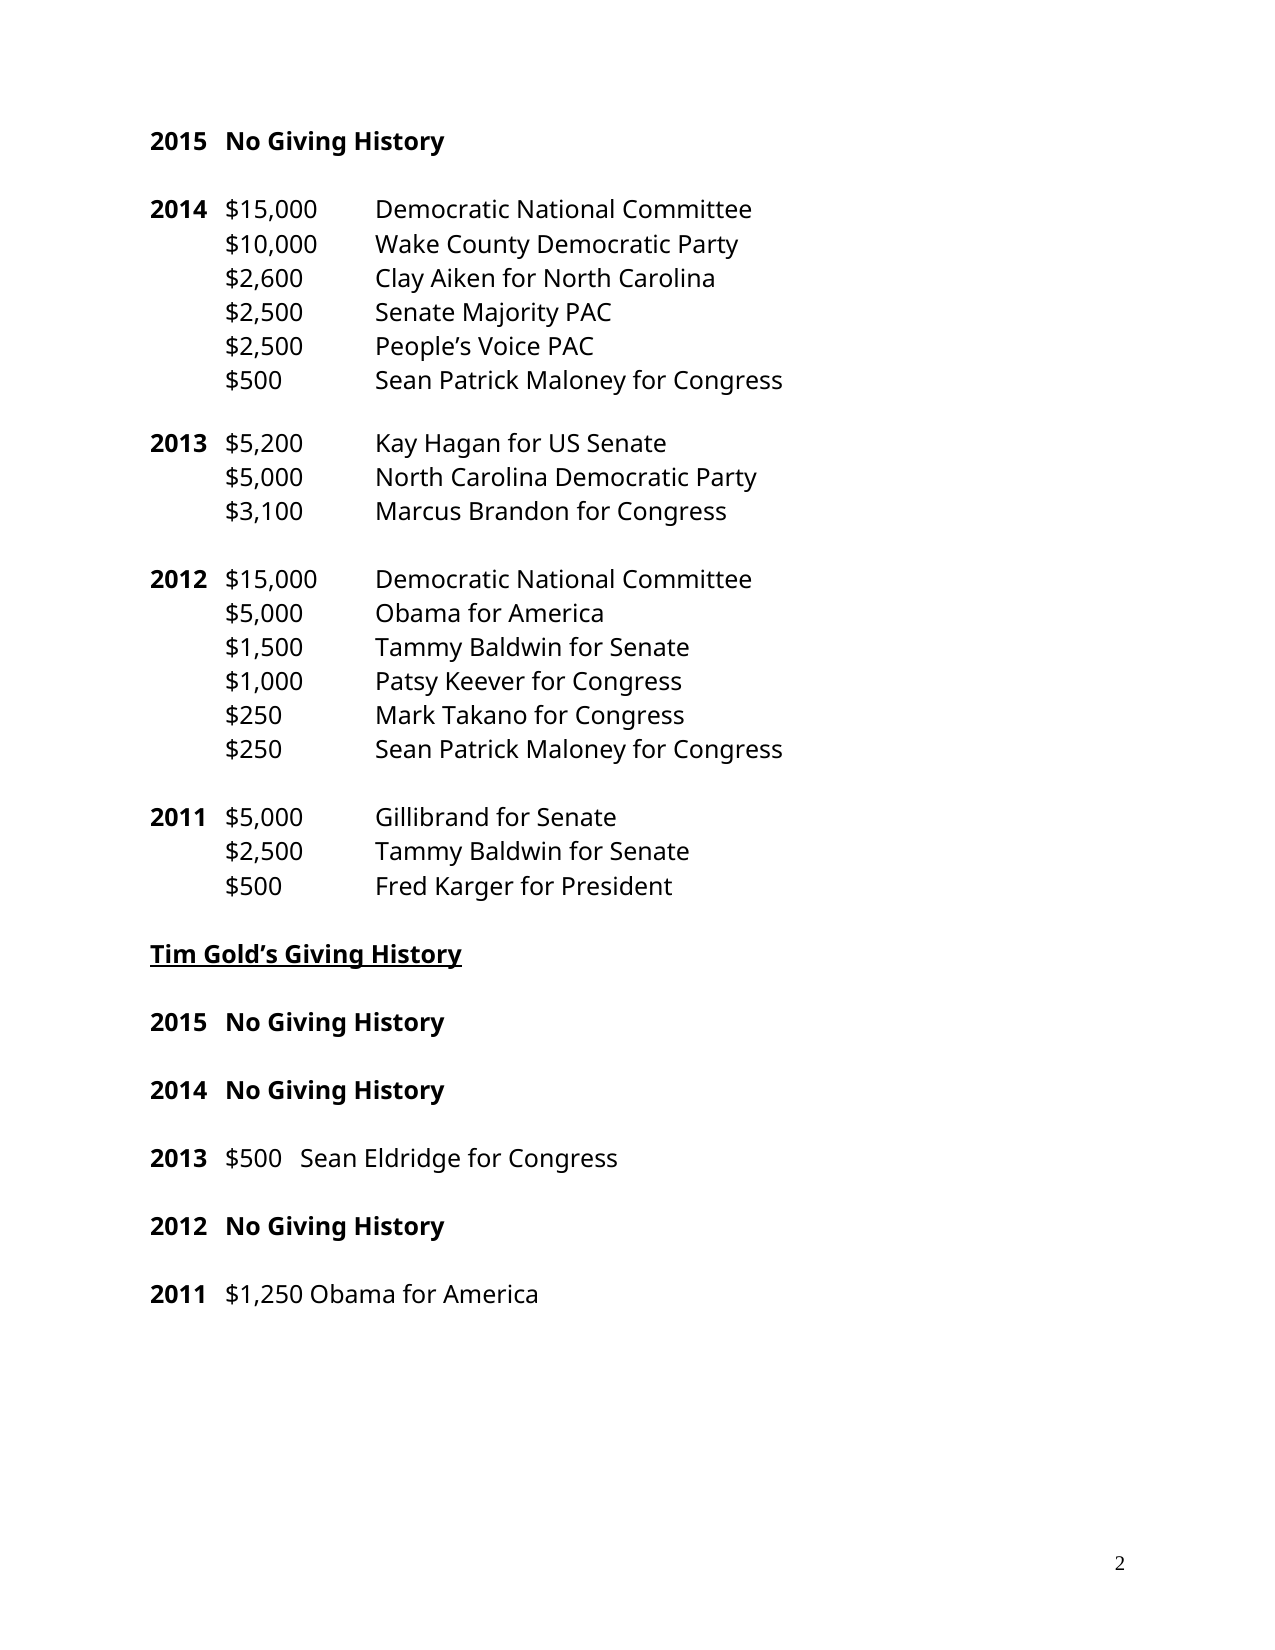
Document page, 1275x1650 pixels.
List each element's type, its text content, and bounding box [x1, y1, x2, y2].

text 2013 $5,200 Kay Hagan for US Senate [150, 425, 1125, 459]
text $1,500 Tammy Baldwin for Senate [150, 630, 1125, 664]
text 2011 $5,000 Gillibrand for Senate [150, 800, 1125, 834]
text Tim Gold’s Giving History [150, 936, 1125, 970]
text $2,500 Senate Majority PAC [150, 294, 1125, 328]
text $2,500 Tammy Baldwin for Senate [150, 834, 1125, 868]
text $500 Sean Patrick Maloney for Congress [150, 362, 1125, 397]
text 2012 No Giving History [150, 1209, 1125, 1243]
text $2,500 People’s Voice PAC [150, 328, 1125, 362]
text $10,000 Wake County Democratic Party [150, 226, 1125, 260]
text $5,000 North Carolina Democratic Party [150, 459, 1125, 493]
text 2015 No Giving History [150, 1004, 1125, 1038]
text $3,100 Marcus Brandon for Congress [150, 493, 1125, 527]
text $2,600 Clay Aiken for North Carolina [150, 260, 1125, 294]
text $500 Fred Karger for President [150, 868, 1125, 902]
text 2014 No Giving History [150, 1072, 1125, 1107]
text $5,000 Obama for America [150, 596, 1125, 630]
text 2013 $500 Sean Eldridge for Congress [150, 1141, 1125, 1175]
text 2015 No Giving History [150, 124, 1125, 158]
text $250 Mark Takano for Congress [150, 698, 1125, 732]
text 2011 $1,250 Obama for America [150, 1277, 1125, 1311]
text 2014 $15,000 Democratic National Committee [150, 192, 1125, 226]
text $1,000 Patsy Keever for Congress [150, 664, 1125, 698]
text 2012 $15,000 Democratic National Committee [150, 562, 1125, 596]
text $250 Sean Patrick Maloney for Congress [150, 732, 1125, 766]
